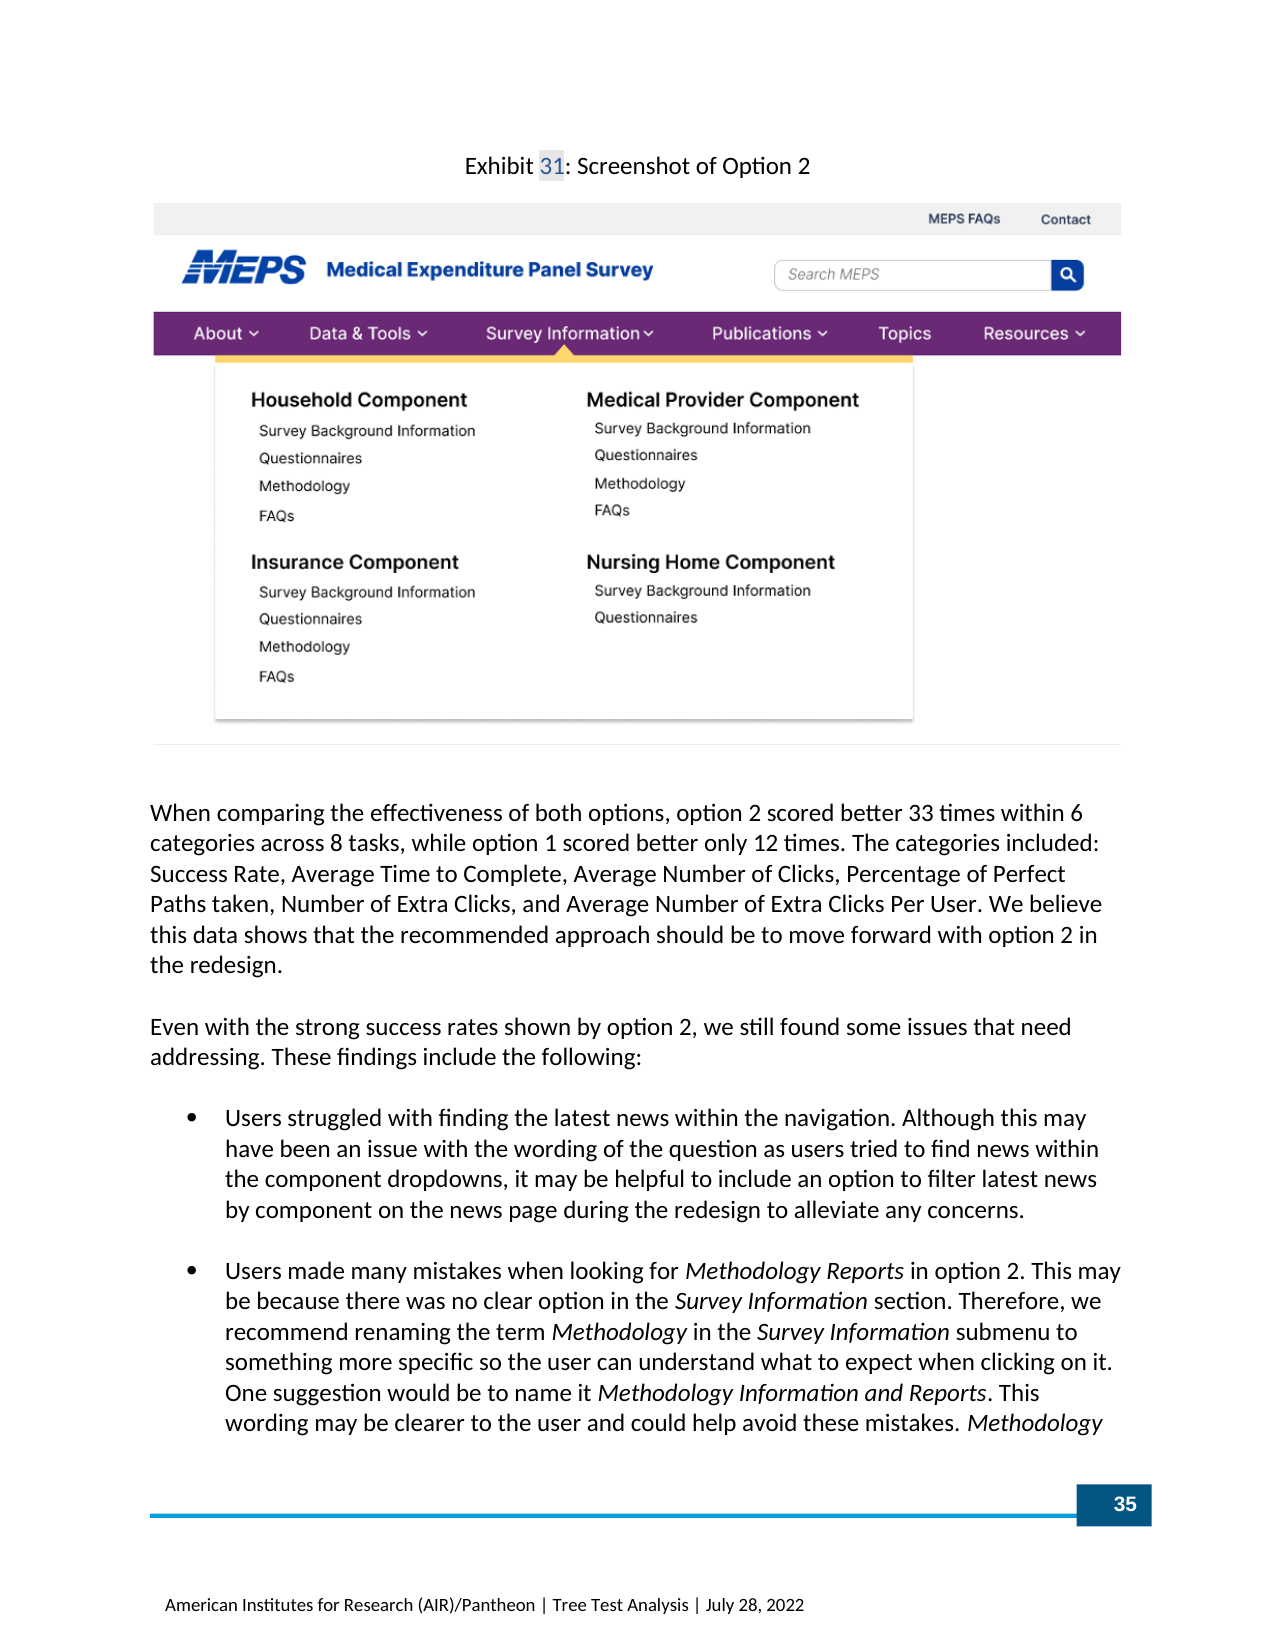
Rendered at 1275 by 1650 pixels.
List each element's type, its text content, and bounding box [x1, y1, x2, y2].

picture [153, 203, 1122, 746]
text Even with the strong success rates shown by option 2, we still found some issues that need addressing. These findings include the following: [150, 1011, 1125, 1072]
list Users struggled with finding the latest news within the navigation. Although this may have been an issue with the wording of the question as users tried to find news within the component dropdowns, it may be helpful to include an option to filter latest news by component on the news page during the redesign to alleviate any concerns. [187, 1102, 1125, 1255]
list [187, 1255, 1125, 1438]
text Exhibit 31: Screenshot of Option 2 [564, 150, 1125, 181]
text When comparing the effectiveness of both options, option 2 scored better 33 times within 6 categories across 8 tasks, while option 1 scored better only 12 times. The categories included: Success Rate, Average Time to Complete, Average Number of Clicks, Percentage of Perfect Paths taken, Number of Extra Clicks, and Average Number of Extra Clicks Per User. We believe this data shows that the recommended approach should be to move forward with option 2 in the redesign. [150, 797, 1125, 980]
text Exhibit 31: Screenshot of Option 2 [150, 150, 539, 181]
